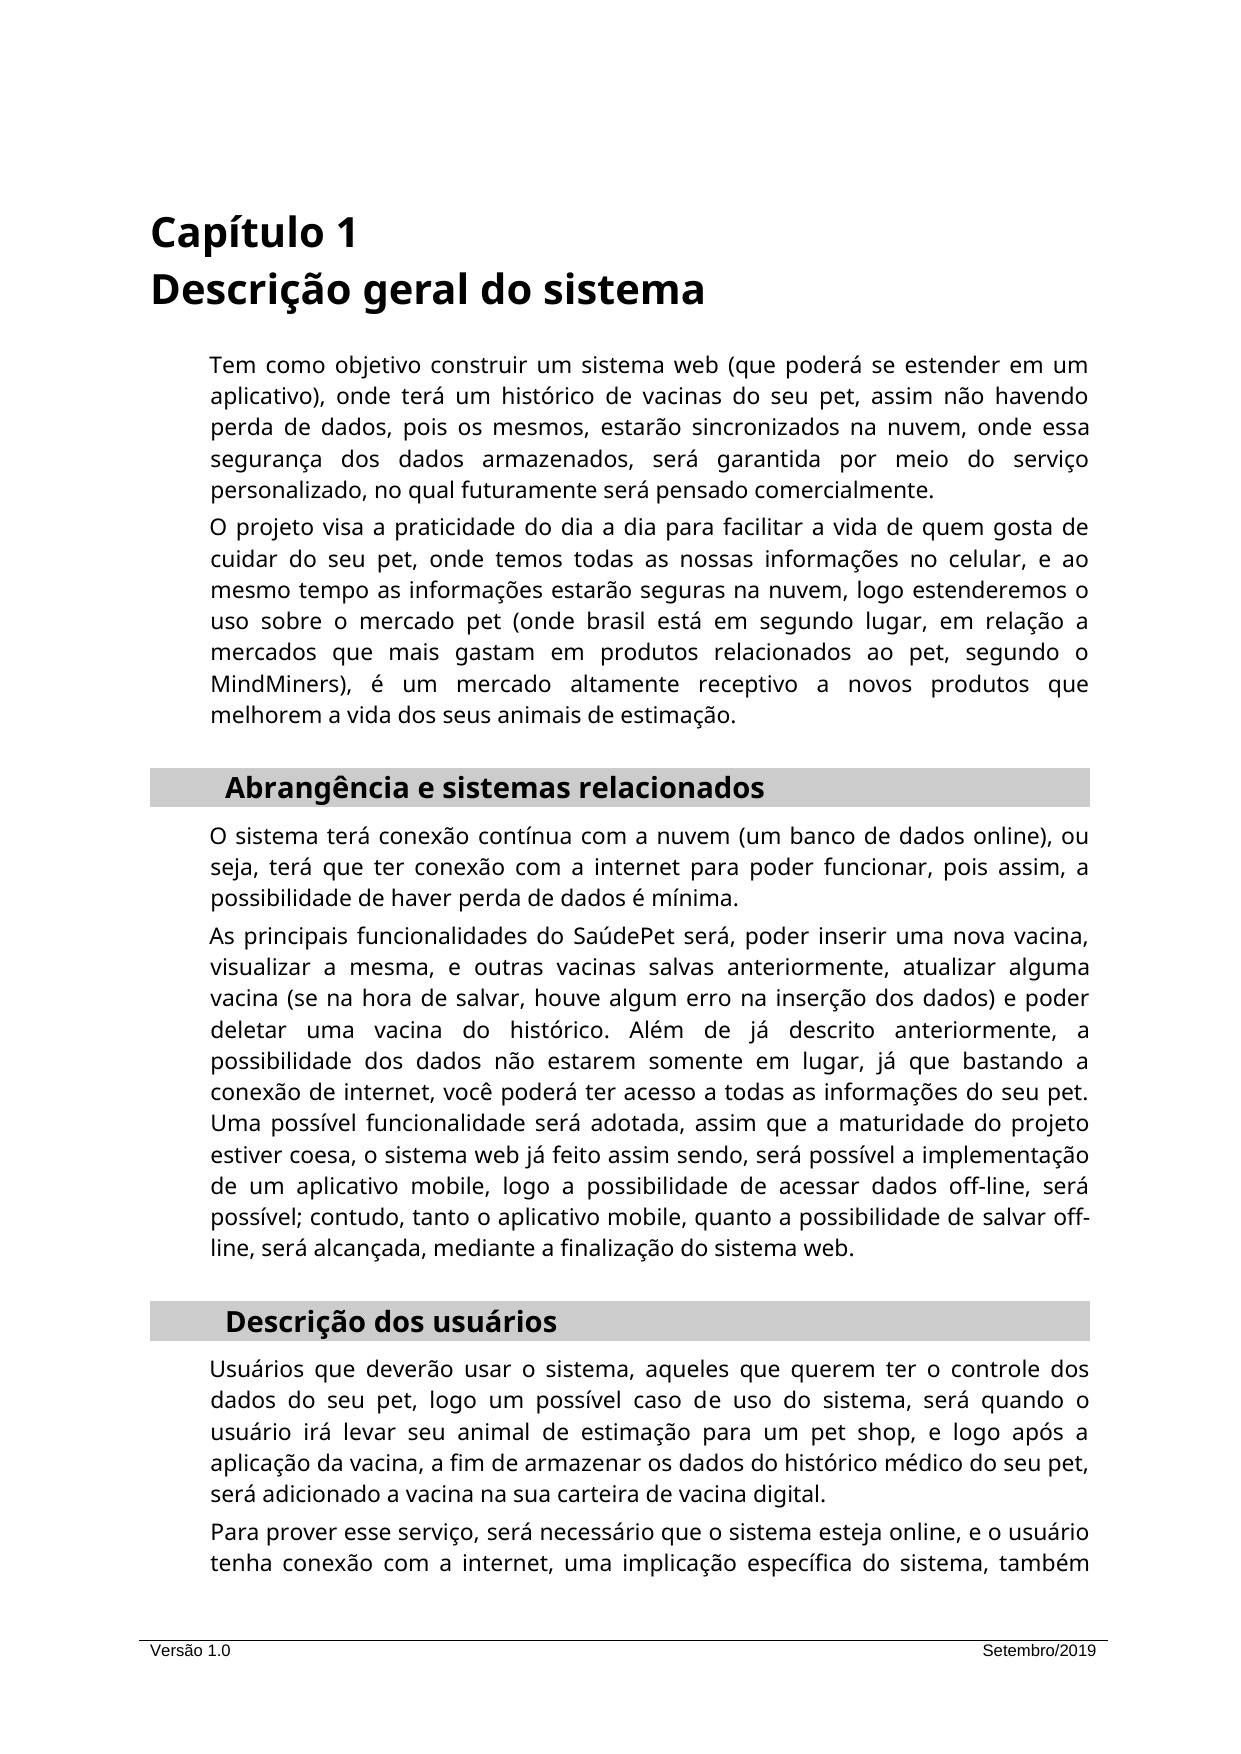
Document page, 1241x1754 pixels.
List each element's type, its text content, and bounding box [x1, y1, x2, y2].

subtitle Descrição geral do sistema [150, 259, 1090, 316]
subtitle Descrição dos usuários [150, 1301, 1090, 1341]
text O sistema terá conexão contínua com a nuvem (um banco de dados online), ou seja, terá que ter conexão com a internet para poder funcionar, pois assim, a possibilidade de haver perda de dados é mínima. [209, 820, 1090, 913]
text O projeto visa a praticidade do dia a dia para facilitar a vida de quem gosta de cuidar do seu pet, onde temos todas as nossas informações no celular, e ao mesmo tempo as informações estarão seguras na nuvem, logo estenderemos o uso sobre o mercado pet (onde brasil está em segundo lugar, em relação a mercados que mais gastam em produtos relacionados ao pet, segundo o MindMiners), é um mercado altamente receptivo a novos produtos que melhorem a vida dos seus animais de estimação. [209, 511, 1090, 730]
subtitle Abrangência e sistemas relacionados [150, 768, 1090, 807]
text Usuários que deverão usar o sistema, aqueles que querem ter o controle dos dados do seu pet, logo um possível caso de uso do sistema, será quando o usuário irá levar seu animal de estimação para um pet shop, e logo após a aplicação da vacina, a fim de armazenar os dados do histórico médico do seu pet, será adicionado a vacina na sua carteira de vacina digital. [209, 1353, 1090, 1509]
text As principais funcionalidades do SaúdePet será, poder inserir uma nova vacina, visualizar a mesma, e outras vacinas salvas anteriormente, atualizar alguma vacina (se na hora de salvar, houve algum erro na inserção dos dados) e poder deletar uma vacina do histórico. Além de já descrito anteriormente, a possibilidade dos dados não estarem somente em lugar, já que bastando a conexão de internet, você poderá ter acesso a todas as informações do seu pet. Uma possível funcionalidade será adotada, assim que a maturidade do projeto estiver coesa, o sistema web já feito assim sendo, será possível a implementação de um aplicativo mobile, logo a possibilidade de acessar dados off-line, será possível; contudo, tanto o aplicativo mobile, quanto a possibilidade de salvar off-line, será alcançada, mediante a finalização do sistema web. [209, 920, 1090, 1263]
text Tem como objetivo construir um sistema web (que poderá se estender em um aplicativo), onde terá um histórico de vacinas do seu pet, assim não havendo perda de dados, pois os mesmos, estarão sincronizados na nuvem, onde essa segurança dos dados armazenados, será garantida por meio do serviço personalizado, no qual futuramente será pensado comercialmente. [209, 349, 1090, 505]
subtitle Capítulo 1 [150, 203, 1090, 259]
